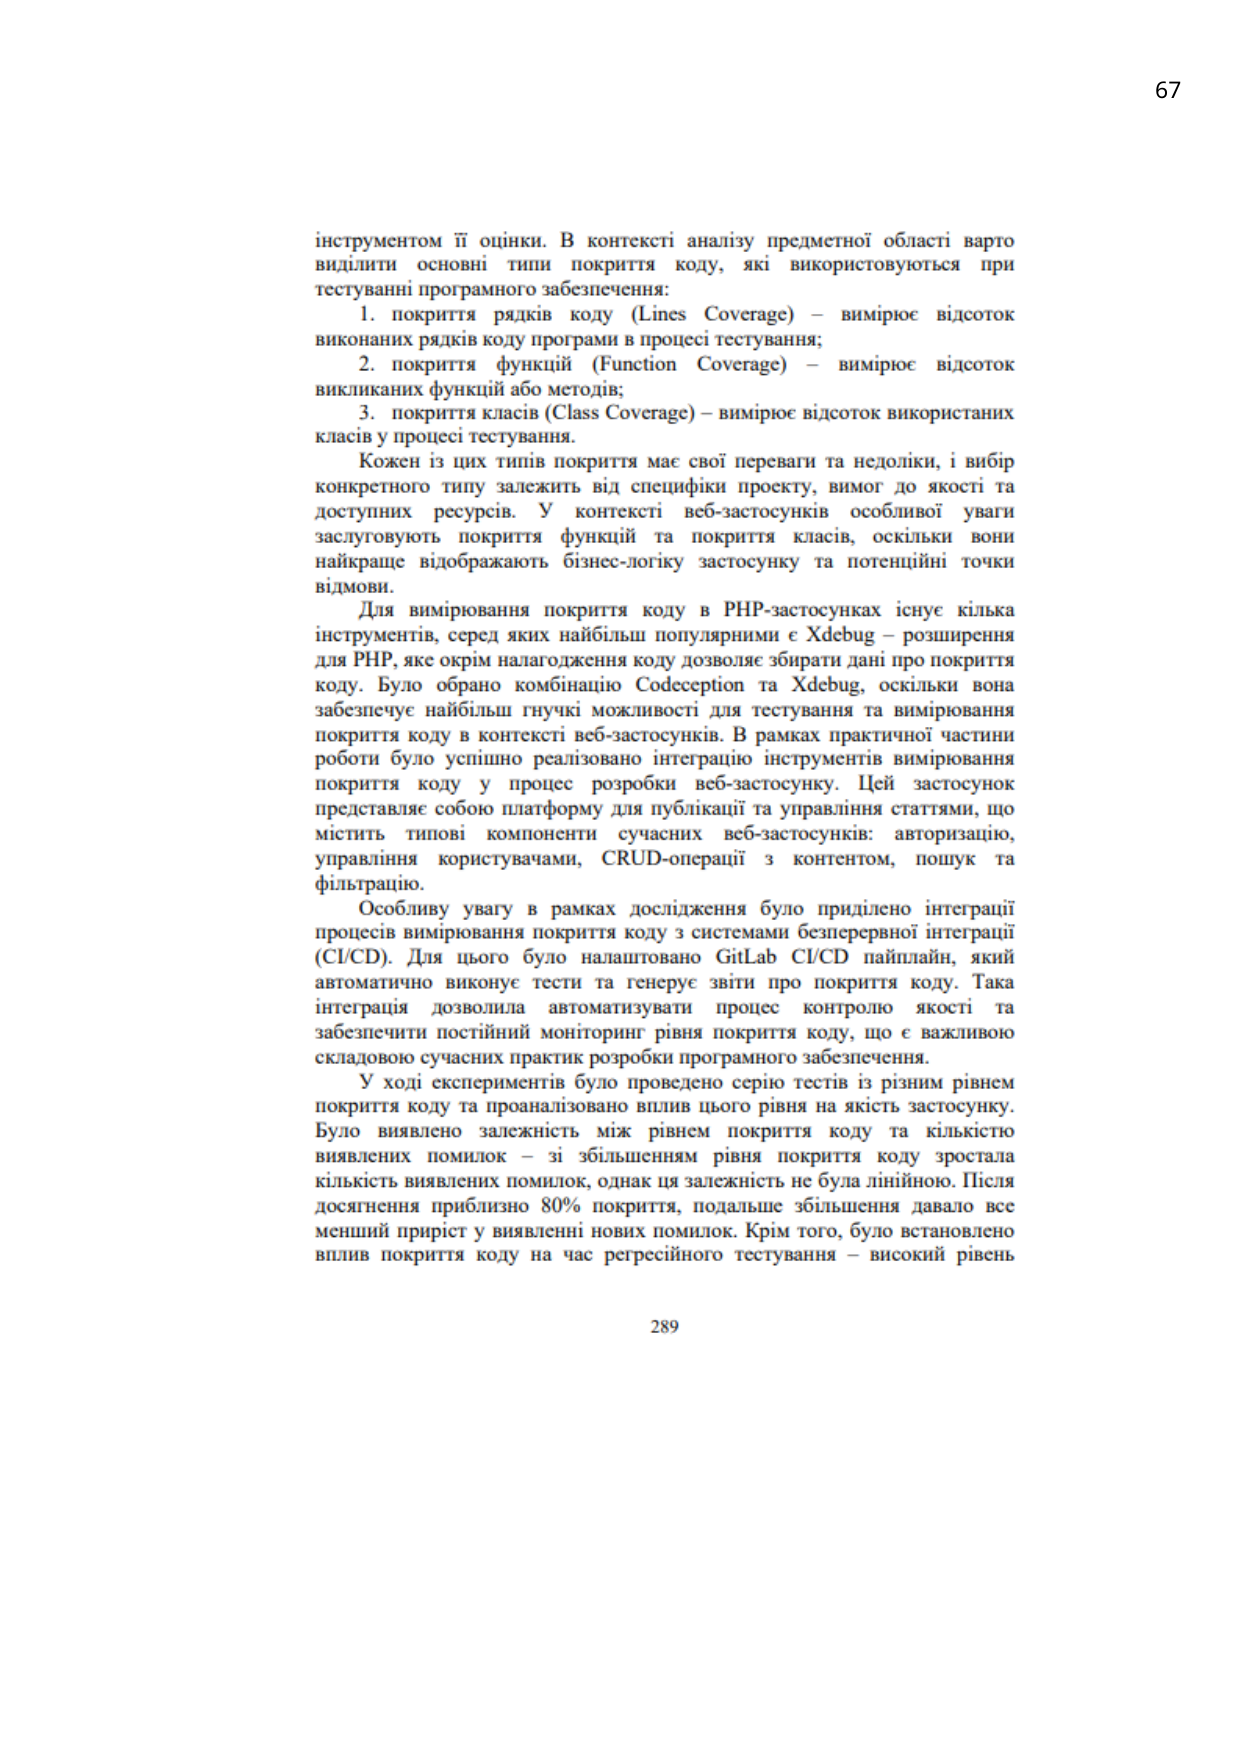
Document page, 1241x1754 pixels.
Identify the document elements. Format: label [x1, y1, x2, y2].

picture [211, 119, 1118, 1394]
